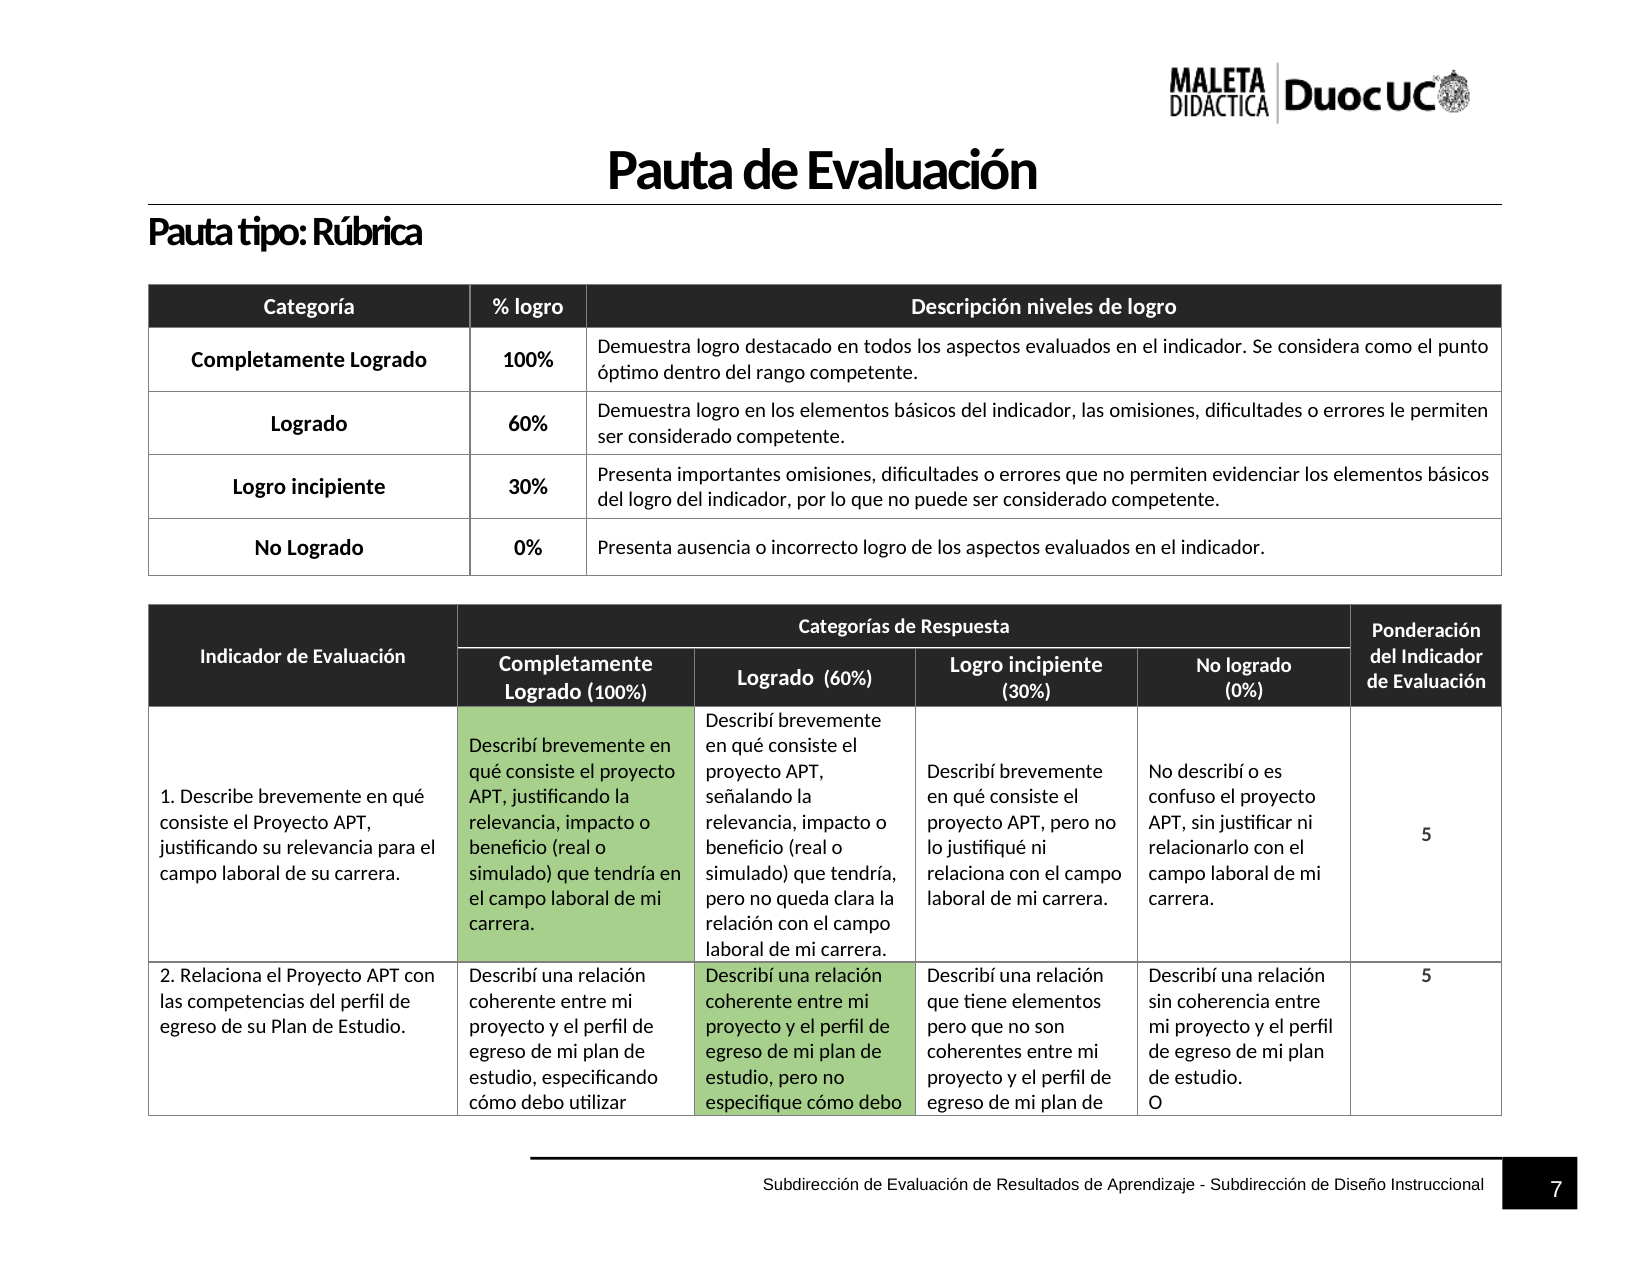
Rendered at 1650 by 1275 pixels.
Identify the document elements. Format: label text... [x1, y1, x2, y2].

table_cell Logro incipiente (30%) [916, 649, 1137, 706]
table_cell Demuestra logro destacado en todos los aspectos evaluados en el indicador. Se considera como el punto óptimo dentro del rango competente. [587, 328, 1501, 391]
table_cell Describí una relación que tiene elementos pero que no son coherentes entre mi proyecto y el perfil de egreso de mi plan de estudio. [916, 963, 1137, 1115]
table_cell 1. Describe brevemente en qué consiste el Proyecto APT, justificando su relevancia para el campo laboral de su carrera. [149, 707, 457, 961]
table_cell Logro incipiente [149, 455, 469, 518]
table_cell Completamente Logrado (100%) [458, 649, 694, 706]
table_cell 0% [471, 519, 586, 575]
table_cell 5 [1351, 707, 1501, 961]
table_cell Presenta importantes omisiones, dificultades o errores que no permiten evidenciar los elementos básicos del logro del indicador, por lo que no puede ser considerado competente. [587, 455, 1501, 518]
table_header Ponderación del Indicador de Evaluación [1351, 605, 1501, 706]
table_cell 30% [471, 455, 586, 518]
table_cell 5 [1351, 963, 1501, 1115]
table_cell Demuestra logro en los elementos básicos del indicador, las omisiones, dificultades o errores le permiten ser considerado competente. [587, 392, 1501, 454]
table_cell Presenta ausencia o incorrecto logro de los aspectos evaluados en el indicador. [587, 519, 1501, 575]
table_cell Logrado (60%) [695, 649, 915, 706]
picture [1162, 54, 1478, 130]
table_header % logro [471, 285, 586, 327]
table_header Descripción niveles de logro [587, 285, 1501, 327]
table_cell 2. Relaciona el Proyecto APT con las competencias del perfil de egreso de su Plan de Estudio. [149, 963, 457, 1115]
table_cell Describí brevemente en qué consiste el proyecto APT, señalando la relevancia, impacto o beneficio (real o simulado) que tendría, pero no queda clara la relación con el campo laboral de mi carrera. [695, 707, 915, 961]
table_cell Logrado [149, 392, 469, 454]
table_cell Describí brevemente en qué consiste el proyecto APT, pero no lo justifiqué ni relaciona con el campo laboral de mi carrera. [916, 707, 1137, 961]
table_cell 60% [471, 392, 586, 454]
text Pauta tipo: Rúbrica [148, 205, 1502, 256]
table_header Categoría [149, 285, 469, 327]
table_cell No logrado (0%) [1138, 649, 1350, 706]
table_cell Completamente Logrado [149, 328, 469, 391]
table_cell 100% [471, 328, 586, 391]
table_header Categorías de Respuesta [458, 605, 1350, 647]
table_cell Describí brevemente en qué consiste el proyecto APT, justificando la relevancia, impacto o beneficio (real o simulado) que tendría en el campo laboral de mi carrera. [458, 707, 694, 961]
table_cell No describí o es confuso el proyecto APT, sin justificar ni relacionarlo con el campo laboral de mi carrera. [1138, 707, 1350, 961]
table_cell No Logrado [149, 519, 469, 575]
table_header Indicador de Evaluación [149, 605, 457, 706]
text Pauta de Evaluación [148, 133, 1502, 204]
